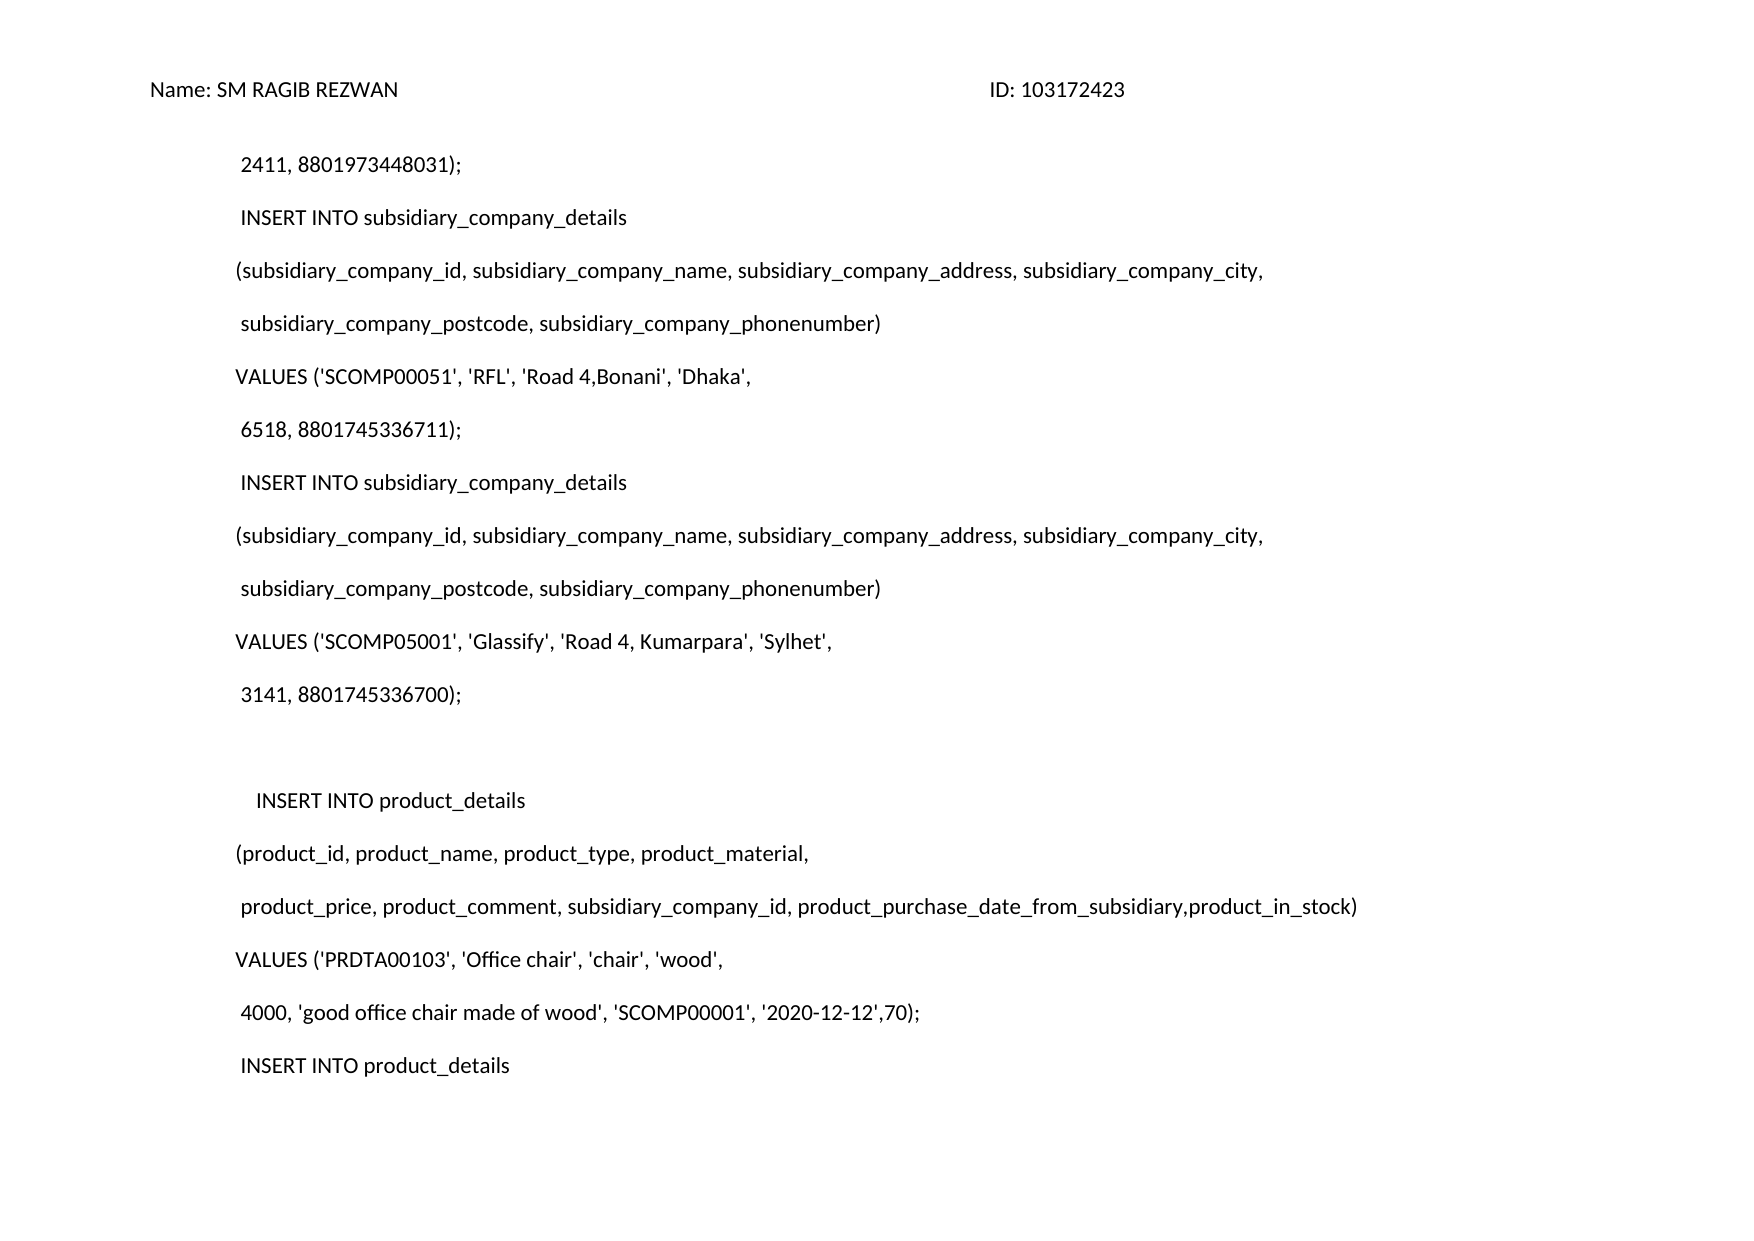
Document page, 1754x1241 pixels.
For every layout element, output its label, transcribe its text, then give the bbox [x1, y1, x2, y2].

text VALUES ('SCOMP00051', 'RFL', 'Road 4,Bonani', 'Dhaka', [225, 362, 1604, 390]
text subsidiary_company_postcode, subsidiary_company_phonenumber) [225, 309, 1604, 337]
text product_price, product_comment, subsidiary_company_id, product_purchase_date_from_subsidiary,product_in_stock) [225, 892, 1604, 920]
text INSERT INTO product_details [225, 1051, 1604, 1079]
text INSERT INTO product_details [225, 786, 1604, 814]
text (product_id, product_name, product_type, product_material, [225, 839, 1604, 867]
text INSERT INTO subsidiary_company_details [225, 468, 1604, 496]
text INSERT INTO subsidiary_company_details [225, 203, 1604, 231]
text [225, 256, 1604, 284]
text (subsidiary_company_id, subsidiary_company_name, subsidiary_company_address, subsidiary_company_city, [225, 521, 1604, 549]
text 3141, 8801745336700); [225, 680, 1604, 708]
text VALUES ('SCOMP05001', 'Glassify', 'Road 4, Kumarpara', 'Sylhet', [225, 627, 1604, 655]
text 6518, 8801745336711); [225, 415, 1604, 443]
text VALUES ('PRDTA00103', 'Office chair', 'chair', 'wood', [225, 945, 1604, 973]
text 4000, 'good office chair made of wood', 'SCOMP00001', '2020-12-12',70); [225, 998, 1604, 1026]
text 2411, 8801973448031); [225, 150, 1604, 178]
text subsidiary_company_postcode, subsidiary_company_phonenumber) [225, 574, 1604, 602]
